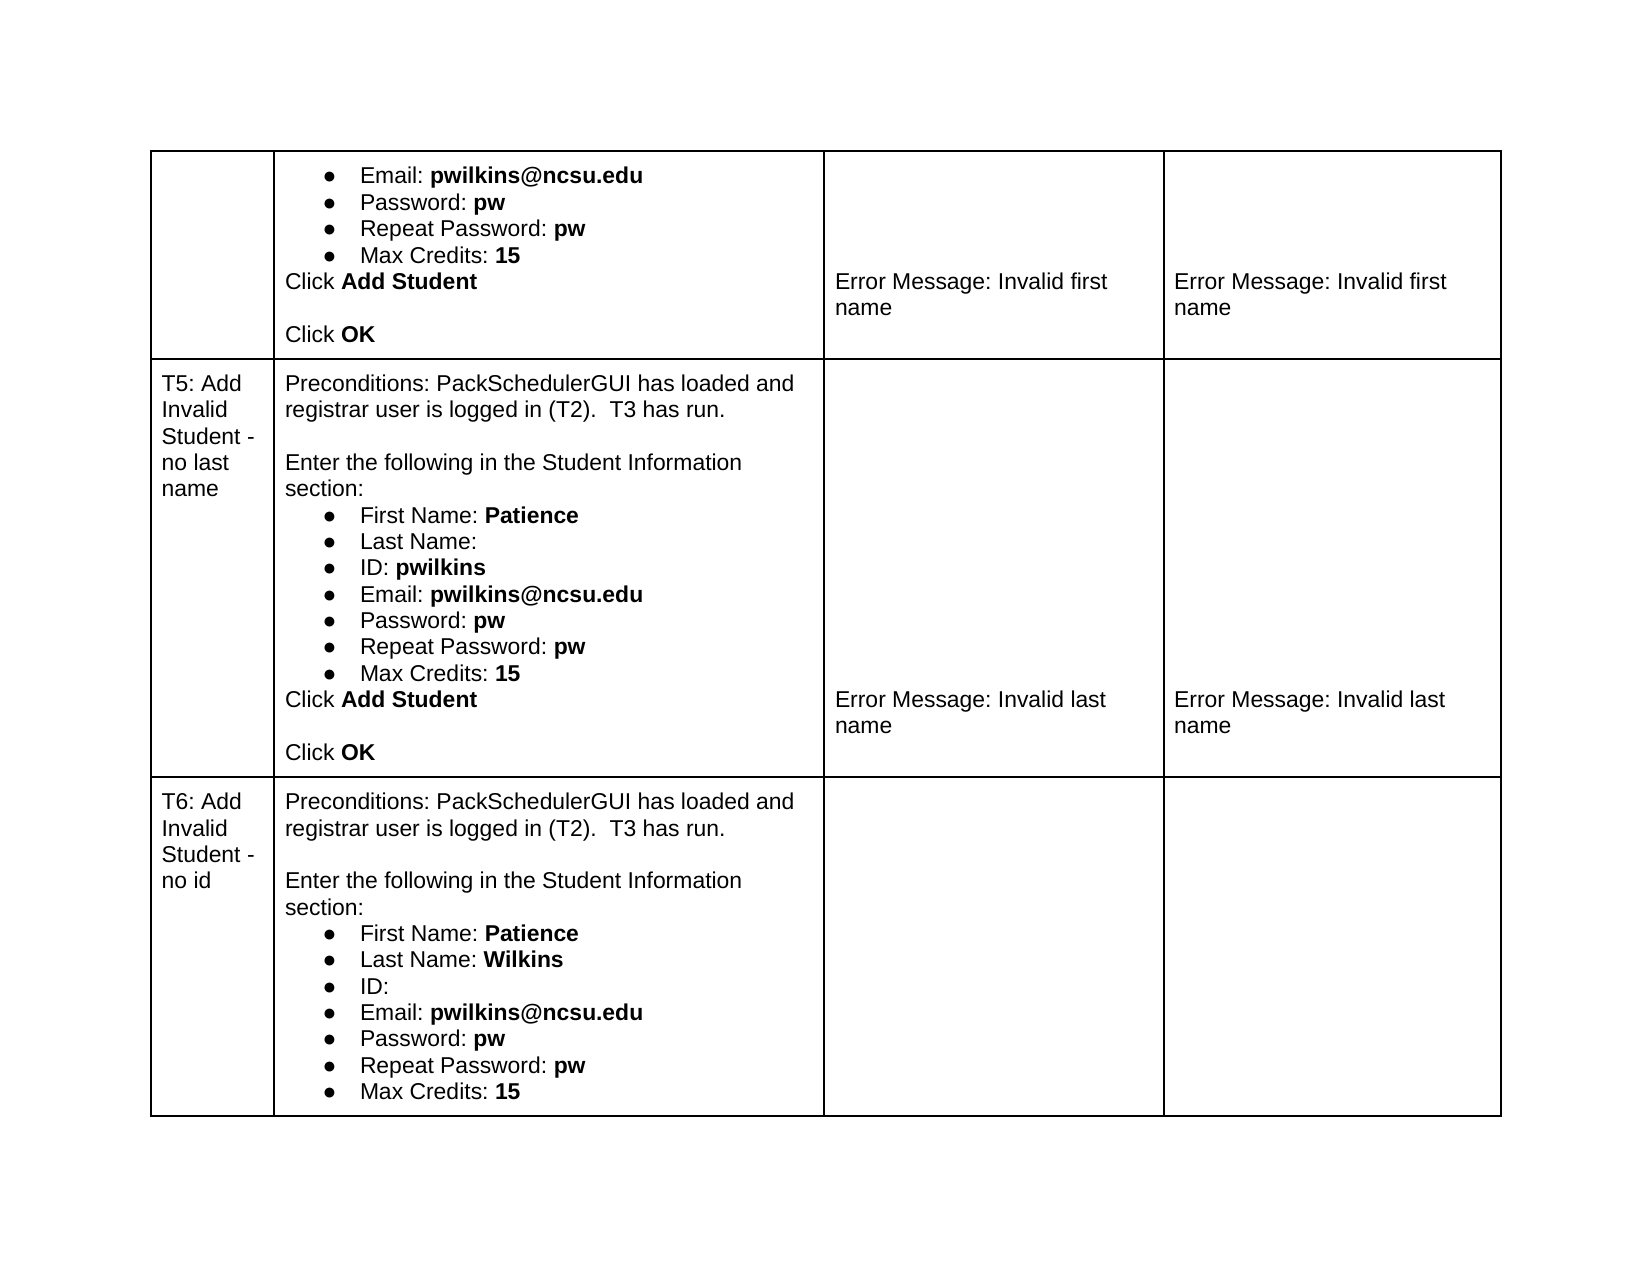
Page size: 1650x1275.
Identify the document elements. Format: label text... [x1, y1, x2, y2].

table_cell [275, 778, 823, 1115]
table_cell T5: Add Invalid Student - no last name [152, 360, 273, 776]
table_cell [152, 778, 273, 1115]
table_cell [1165, 152, 1500, 357]
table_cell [275, 152, 823, 357]
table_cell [152, 152, 273, 357]
table_cell Error Message: Invalid last name [1165, 360, 1500, 776]
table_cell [1165, 778, 1500, 1115]
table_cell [825, 778, 1163, 1115]
table_cell Error Message: Invalid last name [825, 360, 1163, 776]
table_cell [825, 152, 1163, 357]
table_cell Preconditions: PackSchedulerGUI has loaded and registrar user is logged in (T2). T3 has run. Enter the following in the Student Information section: First Name: Patience Last Name: ID: pwilkins Email: pwilkins@ncsu.edu Password: pw Repeat Password: pw Max Credits: 15 Click Add Student Click OK [275, 360, 823, 776]
